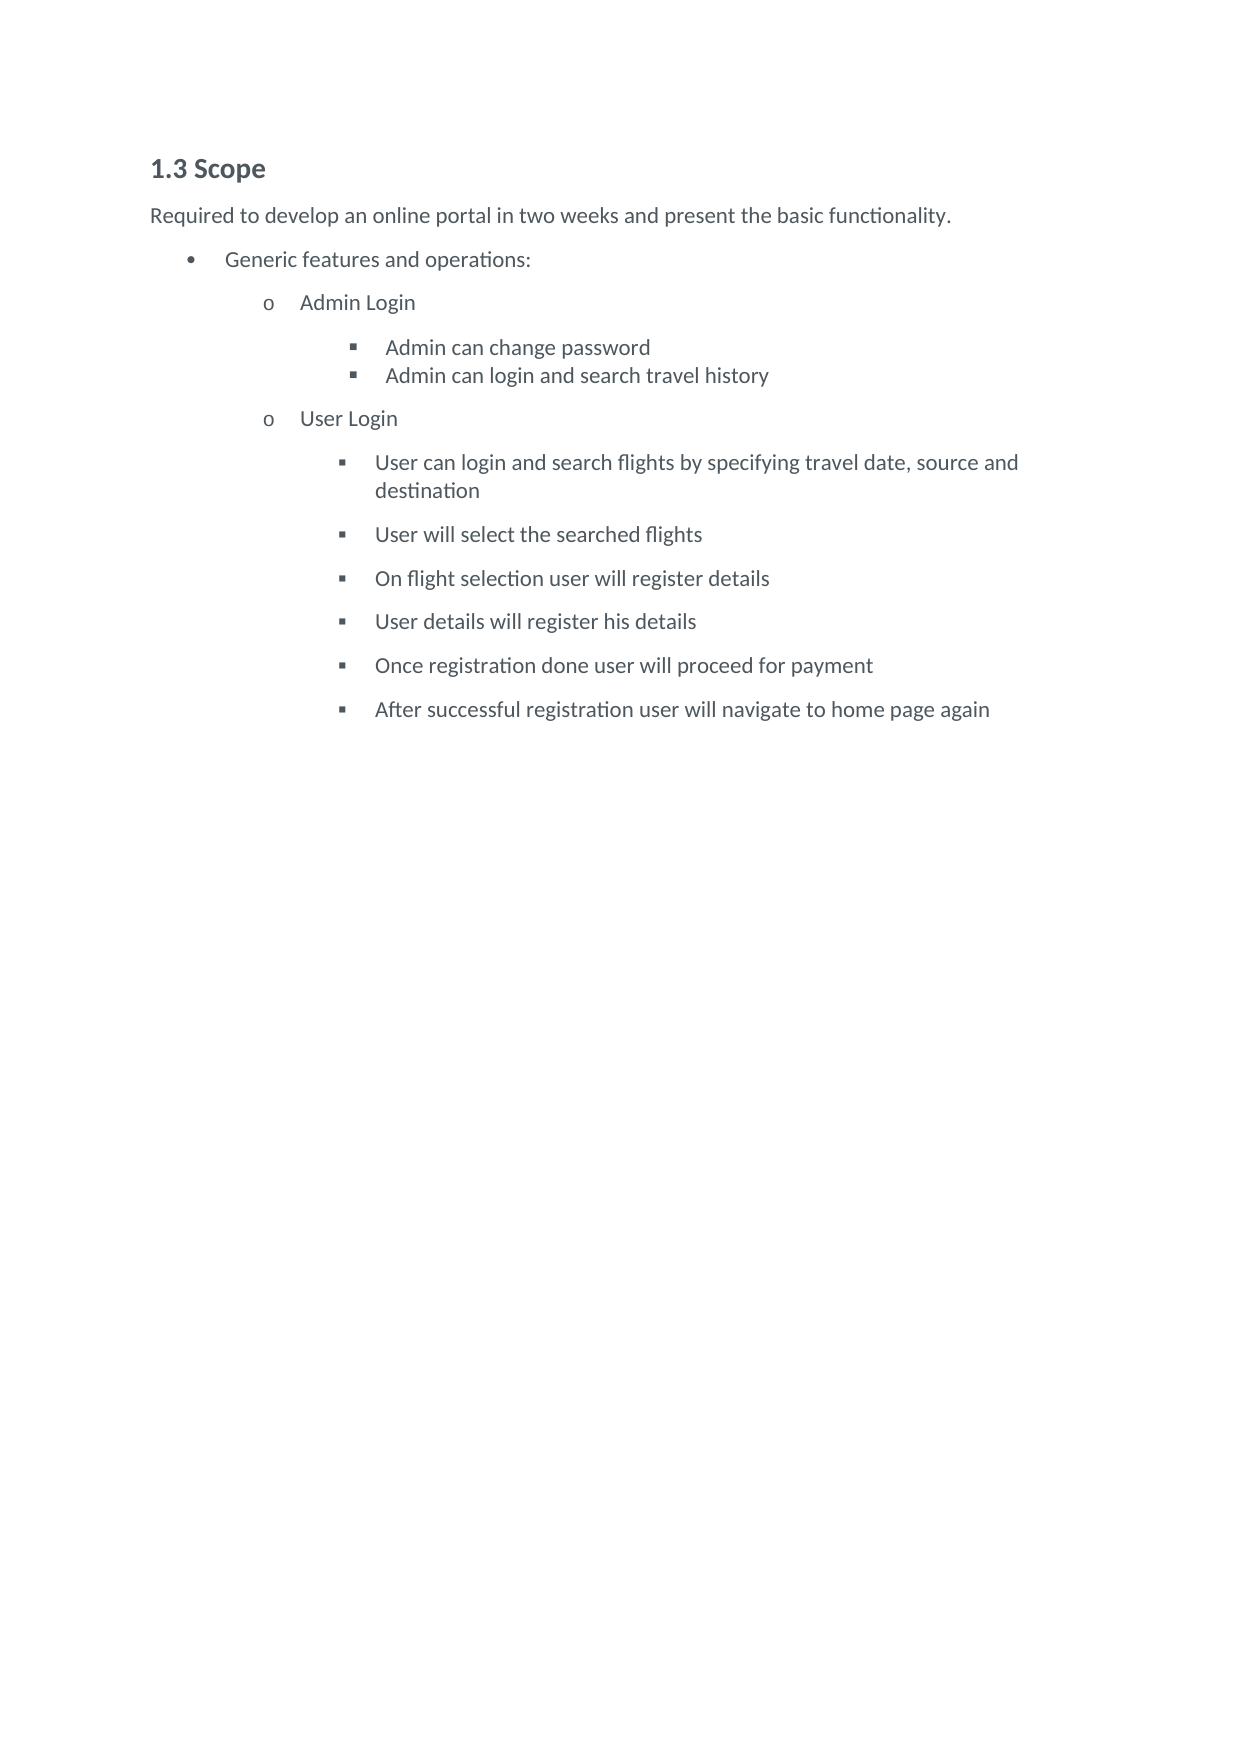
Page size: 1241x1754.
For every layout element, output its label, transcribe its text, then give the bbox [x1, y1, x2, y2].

text 1.3 Scope [150, 150, 1090, 186]
list After successful registration user will navigate to home page again [337, 695, 1090, 723]
list User Login [262, 404, 1090, 433]
list Once registration done user will proceed for payment [337, 651, 1090, 679]
list User will select the searched flights [337, 520, 1090, 548]
text Required to develop an online portal in two weeks and present the basic functionality. [150, 201, 1090, 229]
list On flight selection user will register details [337, 564, 1090, 592]
list Generic features and operations: [187, 245, 1090, 273]
list Admin can login and search travel history [348, 361, 1090, 389]
list Admin Login [262, 288, 1090, 317]
list Admin can change password [348, 333, 1090, 361]
list User can login and search flights by specifying travel date, source and destination [337, 448, 1090, 504]
list User details will register his details [337, 607, 1090, 636]
